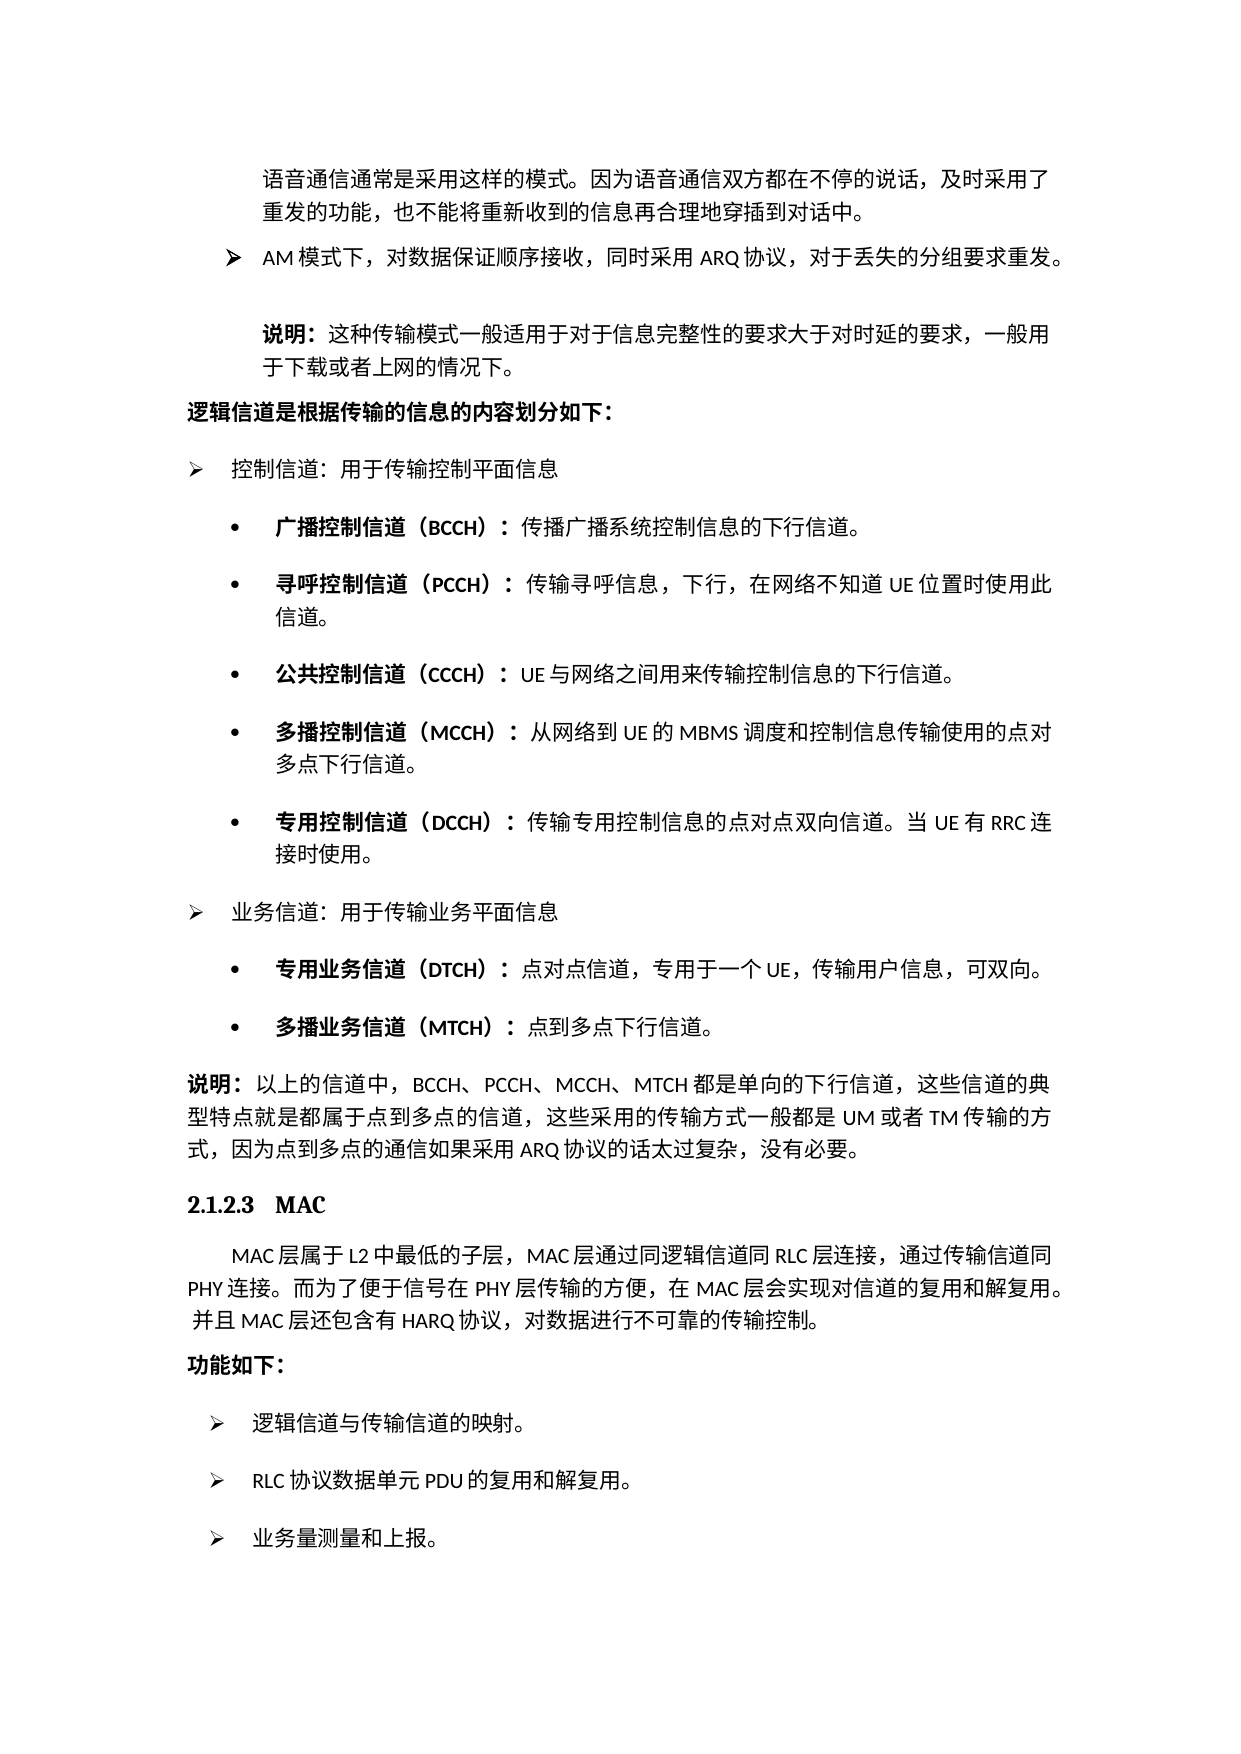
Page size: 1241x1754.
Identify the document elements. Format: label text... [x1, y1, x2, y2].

list 业务量测量和上报。 [208, 1521, 1053, 1553]
text 逻辑信道是根据传输的信息的内容划分如下： [187, 394, 1053, 427]
list AM模式下，对数据保证顺序接收，同时采用ARQ协议，对于丢失的分组要求重发。 [225, 239, 1053, 304]
list RLC协议数据单元PDU的复用和解复用。 [208, 1463, 1053, 1496]
list 多播业务信道（MTCH）：点到多点下行信道。 [231, 1009, 1053, 1042]
subtitle MAC [187, 1189, 1053, 1222]
list 控制信道：用于传输控制平面信息 [187, 452, 1053, 484]
text MAC层属于L2中最低的子层，MAC层通过同逻辑信道同RLC层连接，通过传输信道同PHY连接。而为了便于信号在PHY层传输的方便，在MAC层会实现对信道的复用和解复用。 并且MAC层还包含有HARQ协议，对数据进行不可靠的传输控制。 [187, 1238, 1053, 1336]
list 业务信道：用于传输业务平面信息 [187, 894, 1053, 927]
list 多播控制信道（MCCH）：从网络到UE的MBMS调度和控制信息传输使用的点对多点下行信道。 [231, 714, 1053, 779]
text 说明：以上的信道中，BCCH、PCCH、MCCH、MTCH都是单向的下行信道，这些信道的典型特点就是都属于点到多点的信道，这些采用的传输方式一般都是UM或者TM传输的方式，因为点到多点的通信如果采用ARQ协议的话太过复杂，没有必要。 [187, 1067, 1053, 1164]
list 广播控制信道（BCCH）：传播广播系统控制信息的下行信道。 [231, 509, 1053, 542]
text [262, 162, 1053, 227]
text 说明：这种传输模式一般适用于对于信息完整性的要求大于对时延的要求，一般用于下载或者上网的情况下。 [262, 317, 1053, 382]
list 公共控制信道（CCCH）：UE与网络之间用来传输控制信息的下行信道。 [231, 657, 1053, 689]
list 逻辑信道与传输信道的映射。 [208, 1406, 1053, 1438]
list 寻呼控制信道（PCCH）：传输寻呼信息，下行，在网络不知道UE位置时使用此信道。 [231, 567, 1053, 632]
text 功能如下： [187, 1348, 1053, 1381]
list 专用业务信道（DTCH）：点对点信道，专用于一个UE，传输用户信息，可双向。 [231, 952, 1053, 984]
list 专用控制信道（DCCH）：传输专用控制信息的点对点双向信道。当UE有RRC连接时使用。 [231, 804, 1053, 869]
